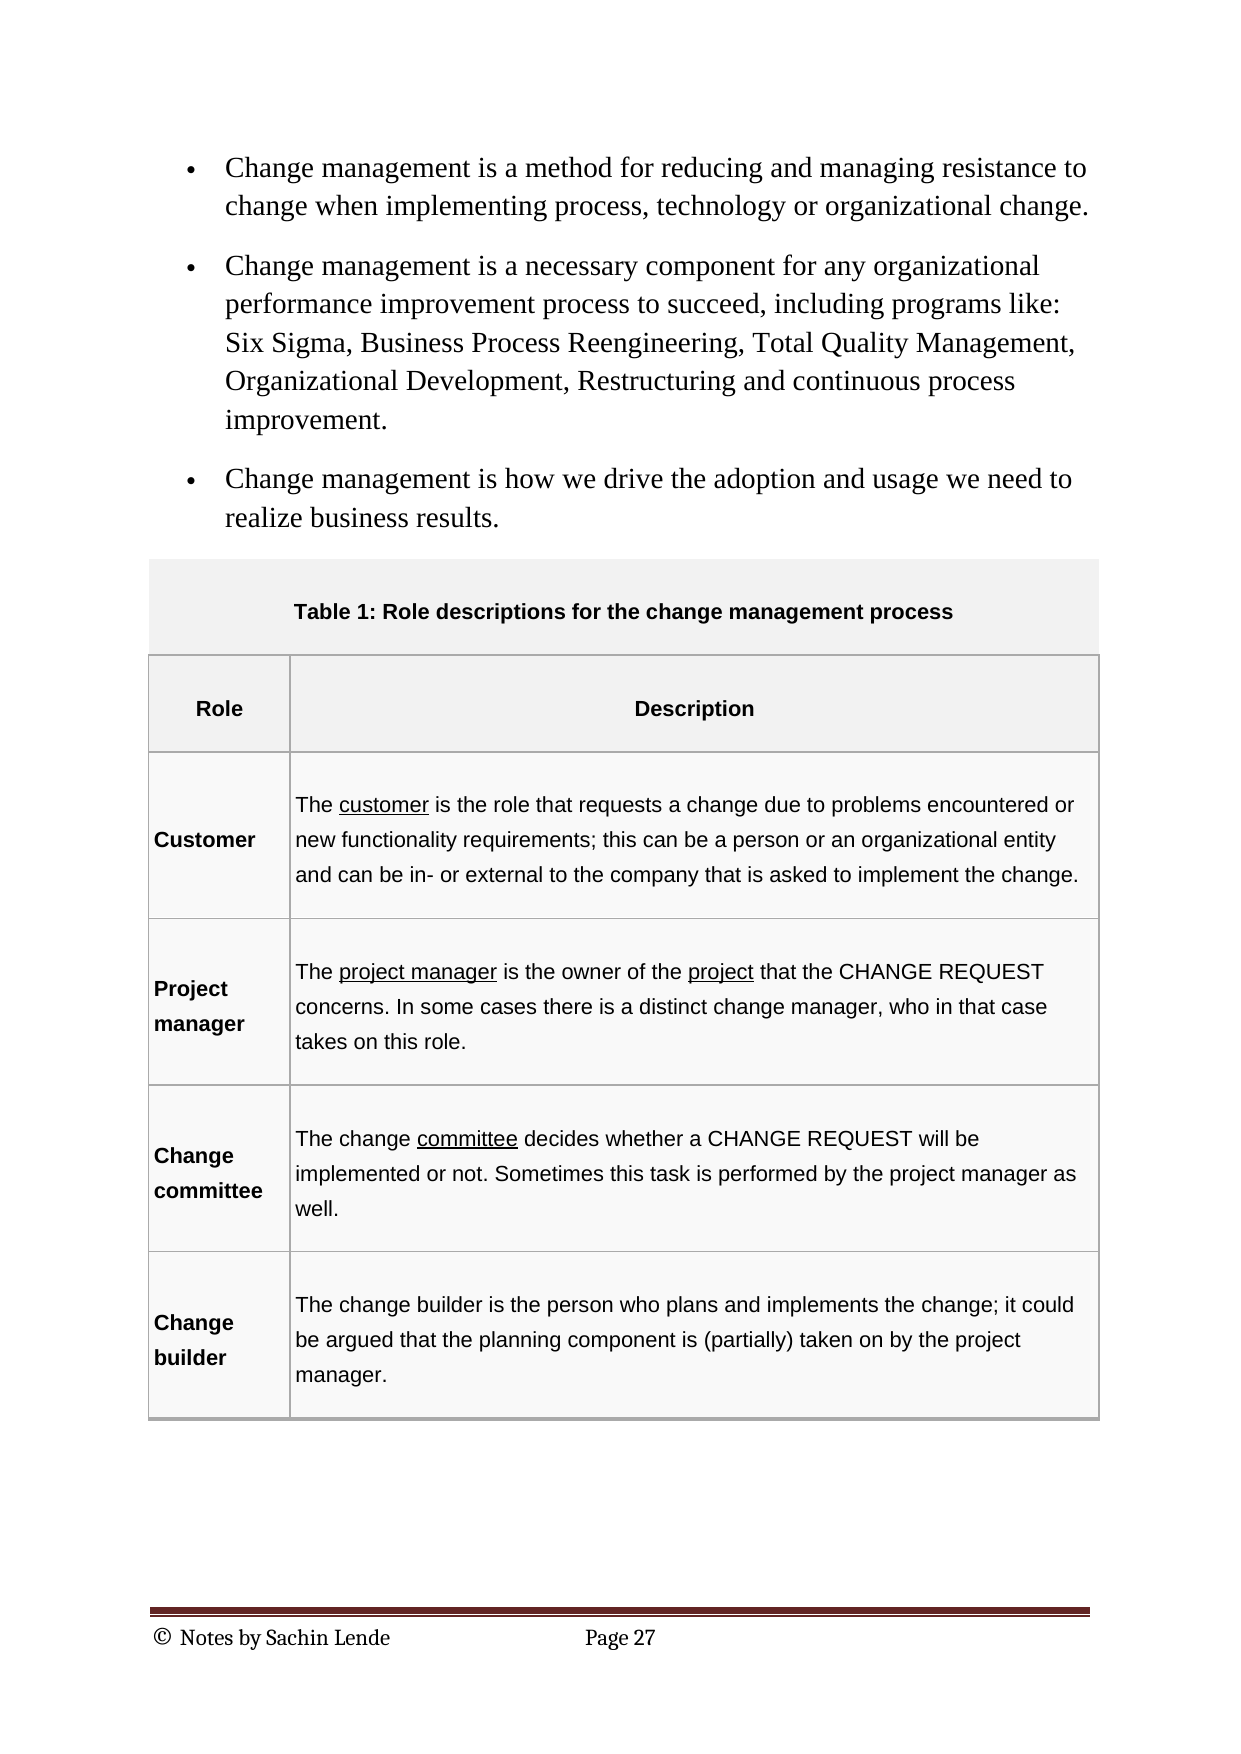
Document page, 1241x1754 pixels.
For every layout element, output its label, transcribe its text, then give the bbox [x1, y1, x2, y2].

table_cell Customer [149, 753, 289, 917]
table_header Table 1: Role descriptions for the change management process [149, 559, 1099, 654]
list Change management is how we drive the adoption and usage we need to realize business results. [187, 461, 1090, 533]
list Change management is a method for reducing and managing resistance to change when implementing process, technology or organizational change. [187, 150, 1090, 222]
table_cell The change committee decides whether a CHANGE REQUEST will be implemented or not. Sometimes this task is performed by the project manager as well. [291, 1086, 1098, 1251]
list Change management is a necessary component for any organizational performance improvement process to succeed, including programs like: Six Sigma, Business Process Reengineering, Total Quality Management, Organizational Development, Restructuring and continuous process improvement. [187, 248, 1090, 436]
table_cell The customer is the role that requests a change due to problems encountered or new functionality requirements; this can be a person or an organizational entity and can be in- or external to the company that is asked to implement the change. [291, 753, 1098, 917]
table_cell Change builder [149, 1252, 289, 1417]
table_cell The project manager is the owner of the project that the CHANGE REQUEST concerns. In some cases there is a distinct change manager, who in that case takes on this role. [291, 919, 1098, 1084]
table_cell Description [291, 656, 1098, 751]
table_cell Project manager [149, 919, 289, 1084]
table_cell Change committee [149, 1086, 289, 1251]
table_cell The change builder is the person who plans and implements the change; it could be argued that the planning component is (partially) taken on by the project manager. [291, 1252, 1098, 1417]
table_cell Role [149, 656, 289, 751]
